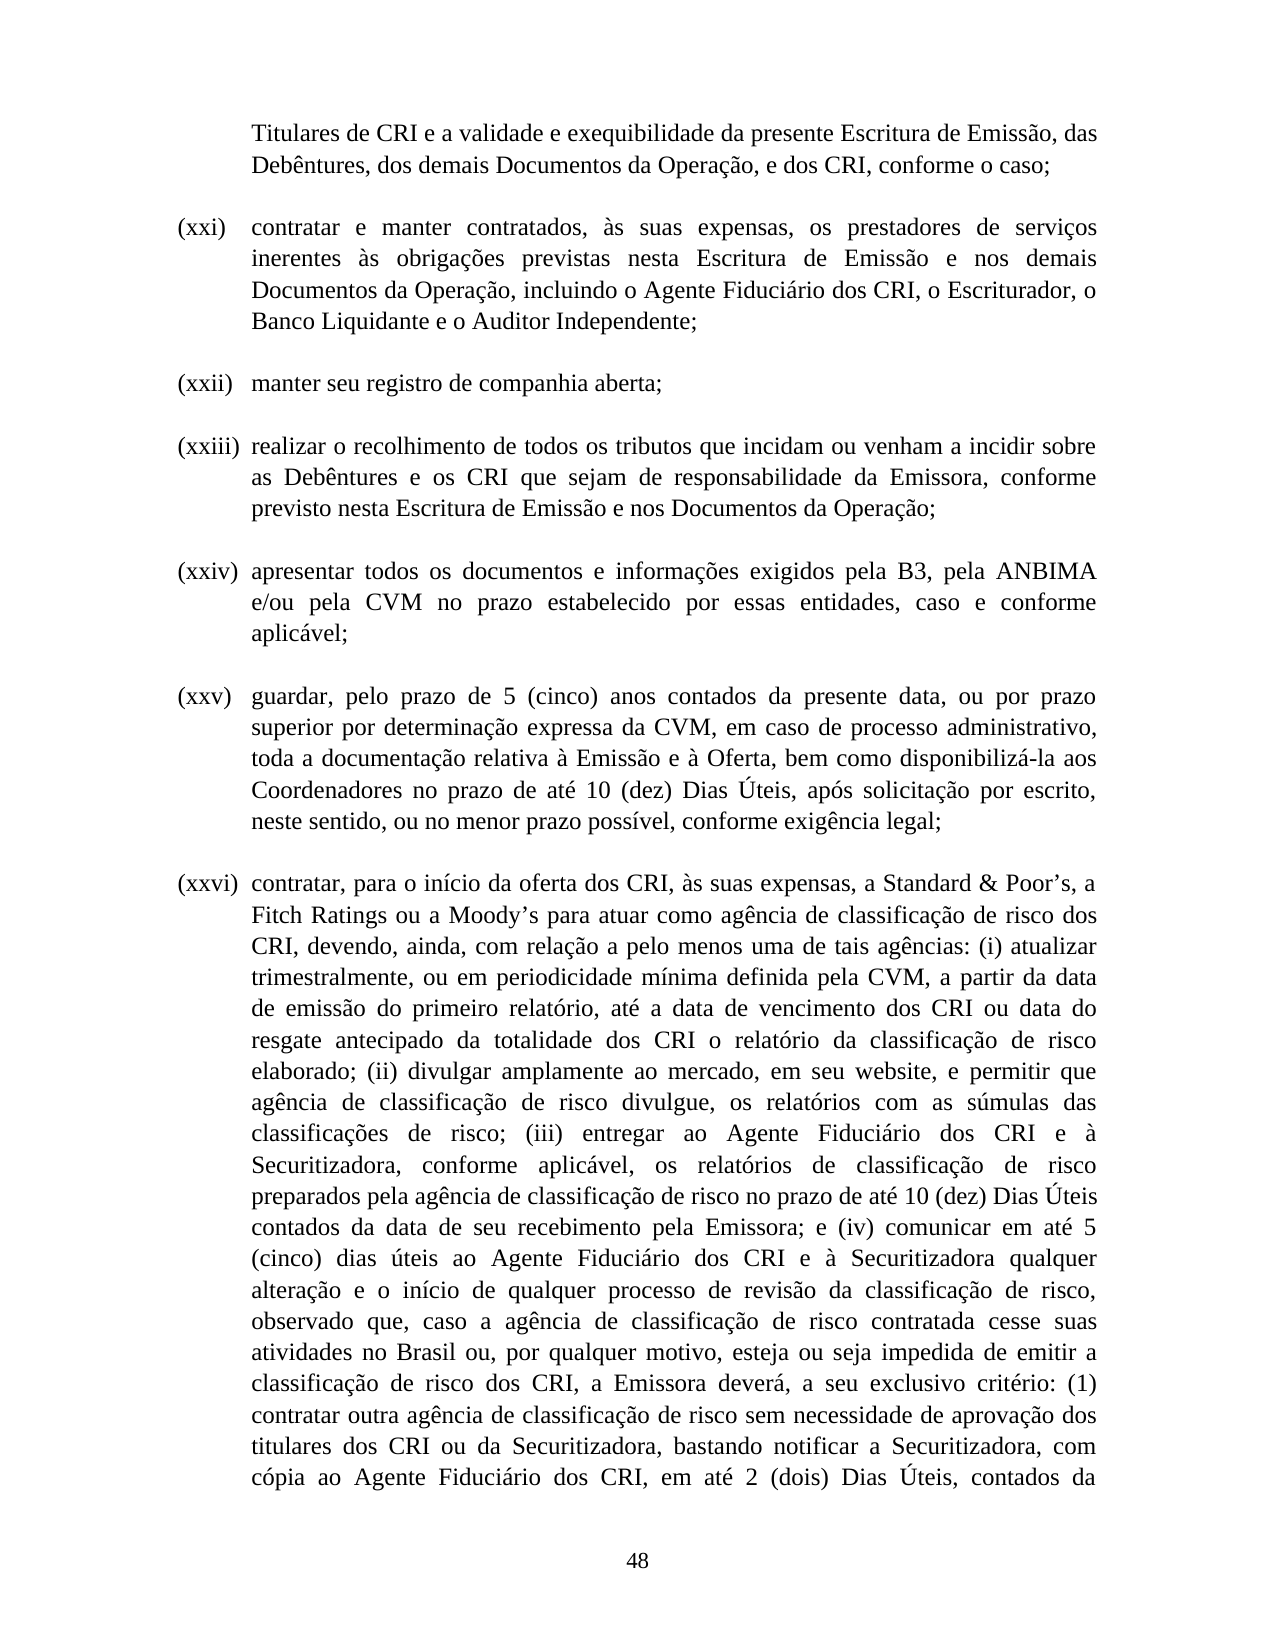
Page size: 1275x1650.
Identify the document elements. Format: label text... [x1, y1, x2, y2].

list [177, 867, 1098, 1492]
list manter seu registro de companhia aberta; [177, 367, 1098, 398]
list realizar o recolhimento de todos os tributos que incidam ou venham a incidir sobre as Debêntures e os CRI que sejam de responsabilidade da Emissora, conforme previsto nesta Escritura de Emissão e nos Documentos da Operação; [177, 429, 1098, 523]
list guardar, pelo prazo de 5 (cinco) anos contados da presente data, ou por prazo superior por determinação expressa da CVM, em caso de processo administrativo, toda a documentação relativa à Emissão e à Oferta, bem como disponibilizá-la aos Coordenadores no prazo de até 10 (dez) Dias Úteis, após solicitação por escrito, neste sentido, ou no menor prazo possível, conforme exigência legal; [177, 679, 1098, 836]
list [177, 117, 1098, 179]
list apresentar todos os documentos e informações exigidos pela B3, pela ANBIMA e/ou pela CVM no prazo estabelecido por essas entidades, caso e conforme aplicável; [177, 554, 1098, 648]
list contratar e manter contratados, às suas expensas, os prestadores de serviços inerentes às obrigações previstas nesta Escritura de Emissão e nos demais Documentos da Operação, incluindo o Agente Fiduciário dos CRI, o Escriturador, o Banco Liquidante e o Auditor Independente; [177, 211, 1098, 336]
